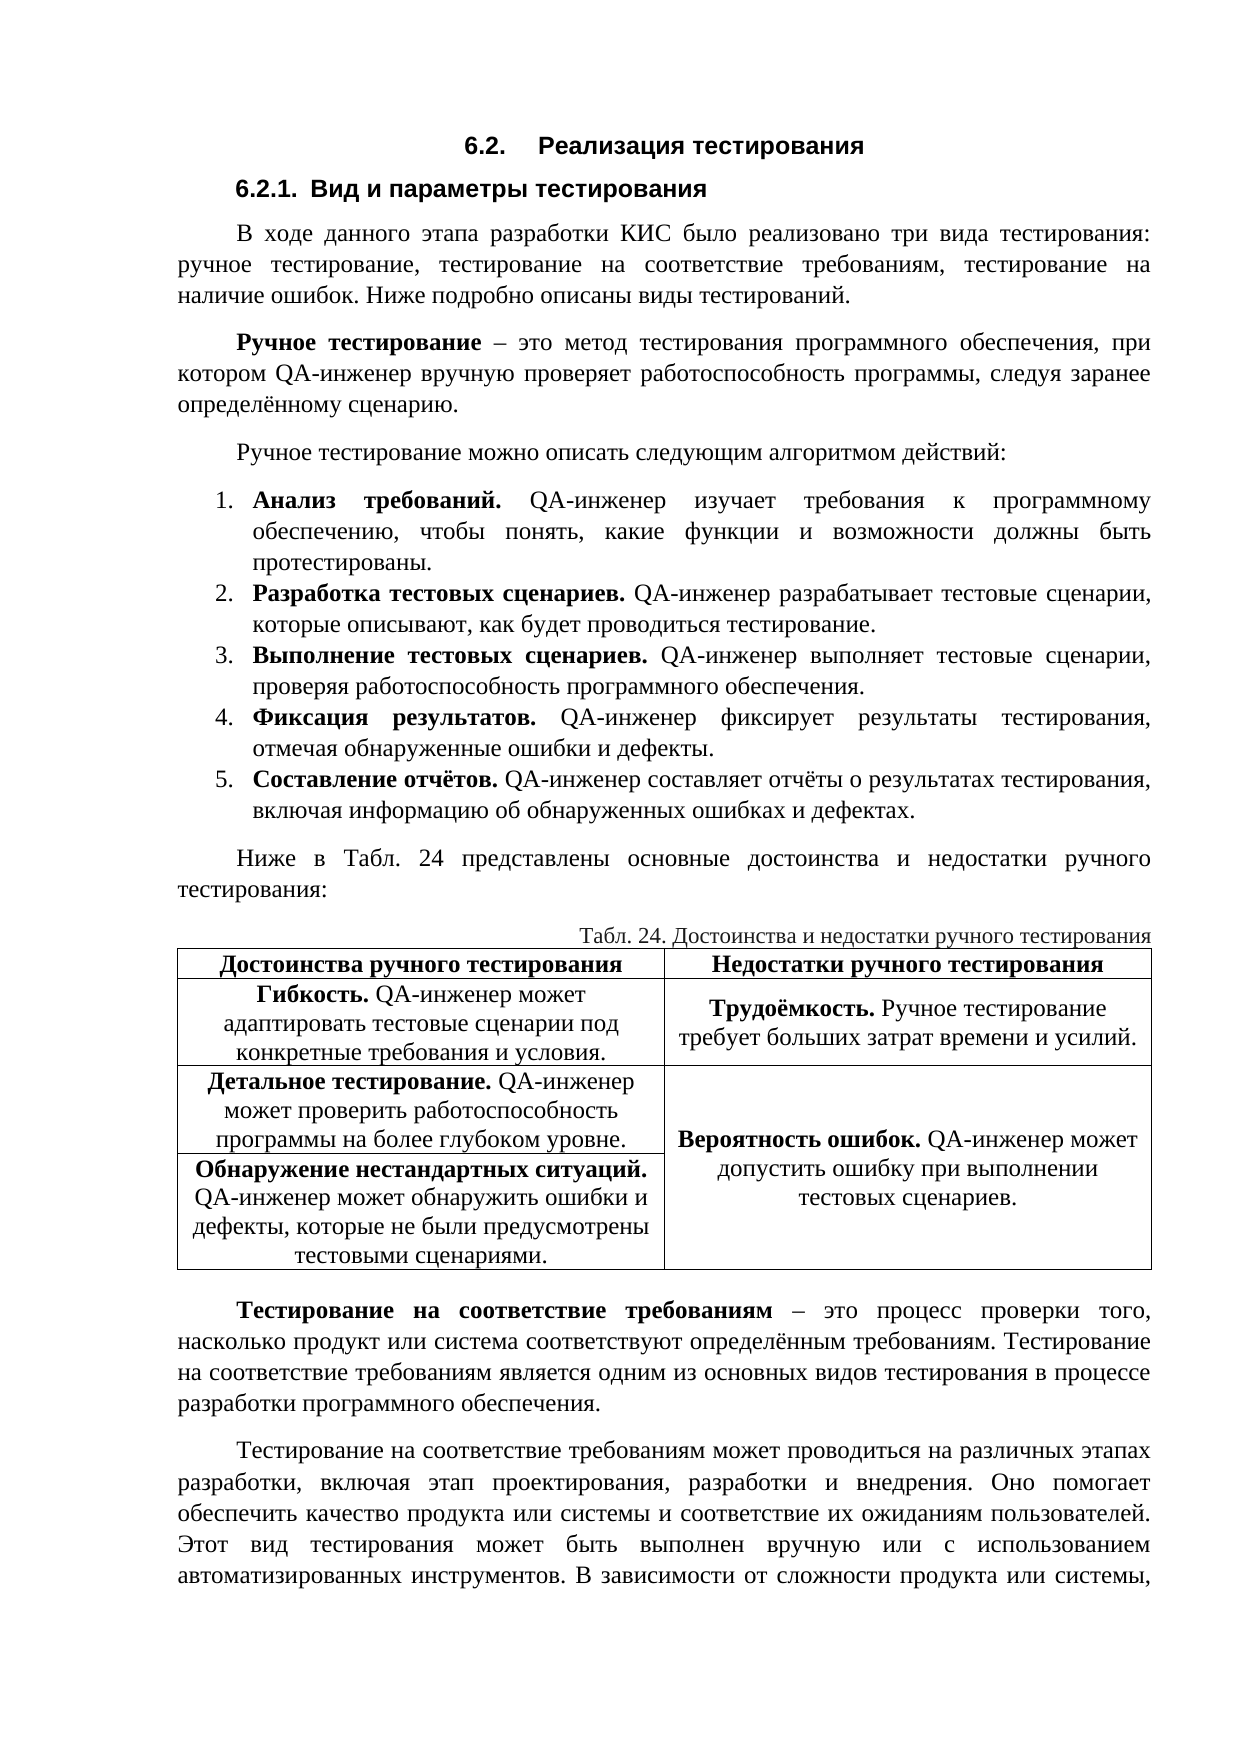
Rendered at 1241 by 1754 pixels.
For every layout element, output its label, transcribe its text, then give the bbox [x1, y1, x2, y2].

text Ручное тестирование можно описать следующим алгоритмом действий: [177, 437, 1152, 466]
list Выполнение тестовых сценариев. QA-инженер выполняет тестовые сценарии, проверяя работоспособность программного обеспечения. [215, 640, 1152, 700]
text Тестирование на соответствие требованиям – это процесс проверки того, насколько продукт или система соответствуют определённым требованиям. Тестирование на соответствие требованиям является одним из основных видов тестирования в процессе разработки программного обеспечения. [177, 1295, 1152, 1417]
list Анализ требований. QA-инженер изучает требования к программному обеспечению, чтобы понять, какие функции и возможности должны быть протестированы. [215, 485, 1152, 576]
text Ручное тестирование – это метод тестирования программного обеспечения, при котором QA-инженер вручную проверяет работоспособность программы, следуя заранее определённому сценарию. [177, 327, 1152, 418]
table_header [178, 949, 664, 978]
list Фиксация результатов. QA-инженер фиксирует результаты тестирования, отмечая обнаруженные ошибки и дефекты. [215, 702, 1152, 762]
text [177, 1436, 1152, 1588]
text В ходе данного этапа разработки КИС было реализовано три вида тестирования: ручное тестирование, тестирование на соответствие требованиям, тестирование на наличие ошибок. Ниже подробно описаны виды тестирований. [177, 218, 1152, 308]
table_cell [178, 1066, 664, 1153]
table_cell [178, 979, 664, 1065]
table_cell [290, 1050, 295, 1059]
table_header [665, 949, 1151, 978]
subtitle Вид и параметры тестирования [235, 174, 1152, 203]
list Составление отчётов. QA-инженер составляет отчёты о результатах тестирования, включая информацию об обнаруженных ошибках и дефектах. [215, 764, 1152, 824]
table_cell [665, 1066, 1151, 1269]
text Табл. 24. Достоинства и недостатки ручного тестирования [177, 922, 1152, 948]
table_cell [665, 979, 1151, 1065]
list Разработка тестовых сценариев. QA-инженер разрабатывает тестовые сценарии, которые описывают, как будет проводиться тестирование. [215, 578, 1152, 638]
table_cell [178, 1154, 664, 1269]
text Ниже в Табл. 24 представлены основные достоинства и недостатки ручного тестирования: [177, 843, 1152, 903]
subtitle Реализация тестирования [177, 131, 1152, 159]
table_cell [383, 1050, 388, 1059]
